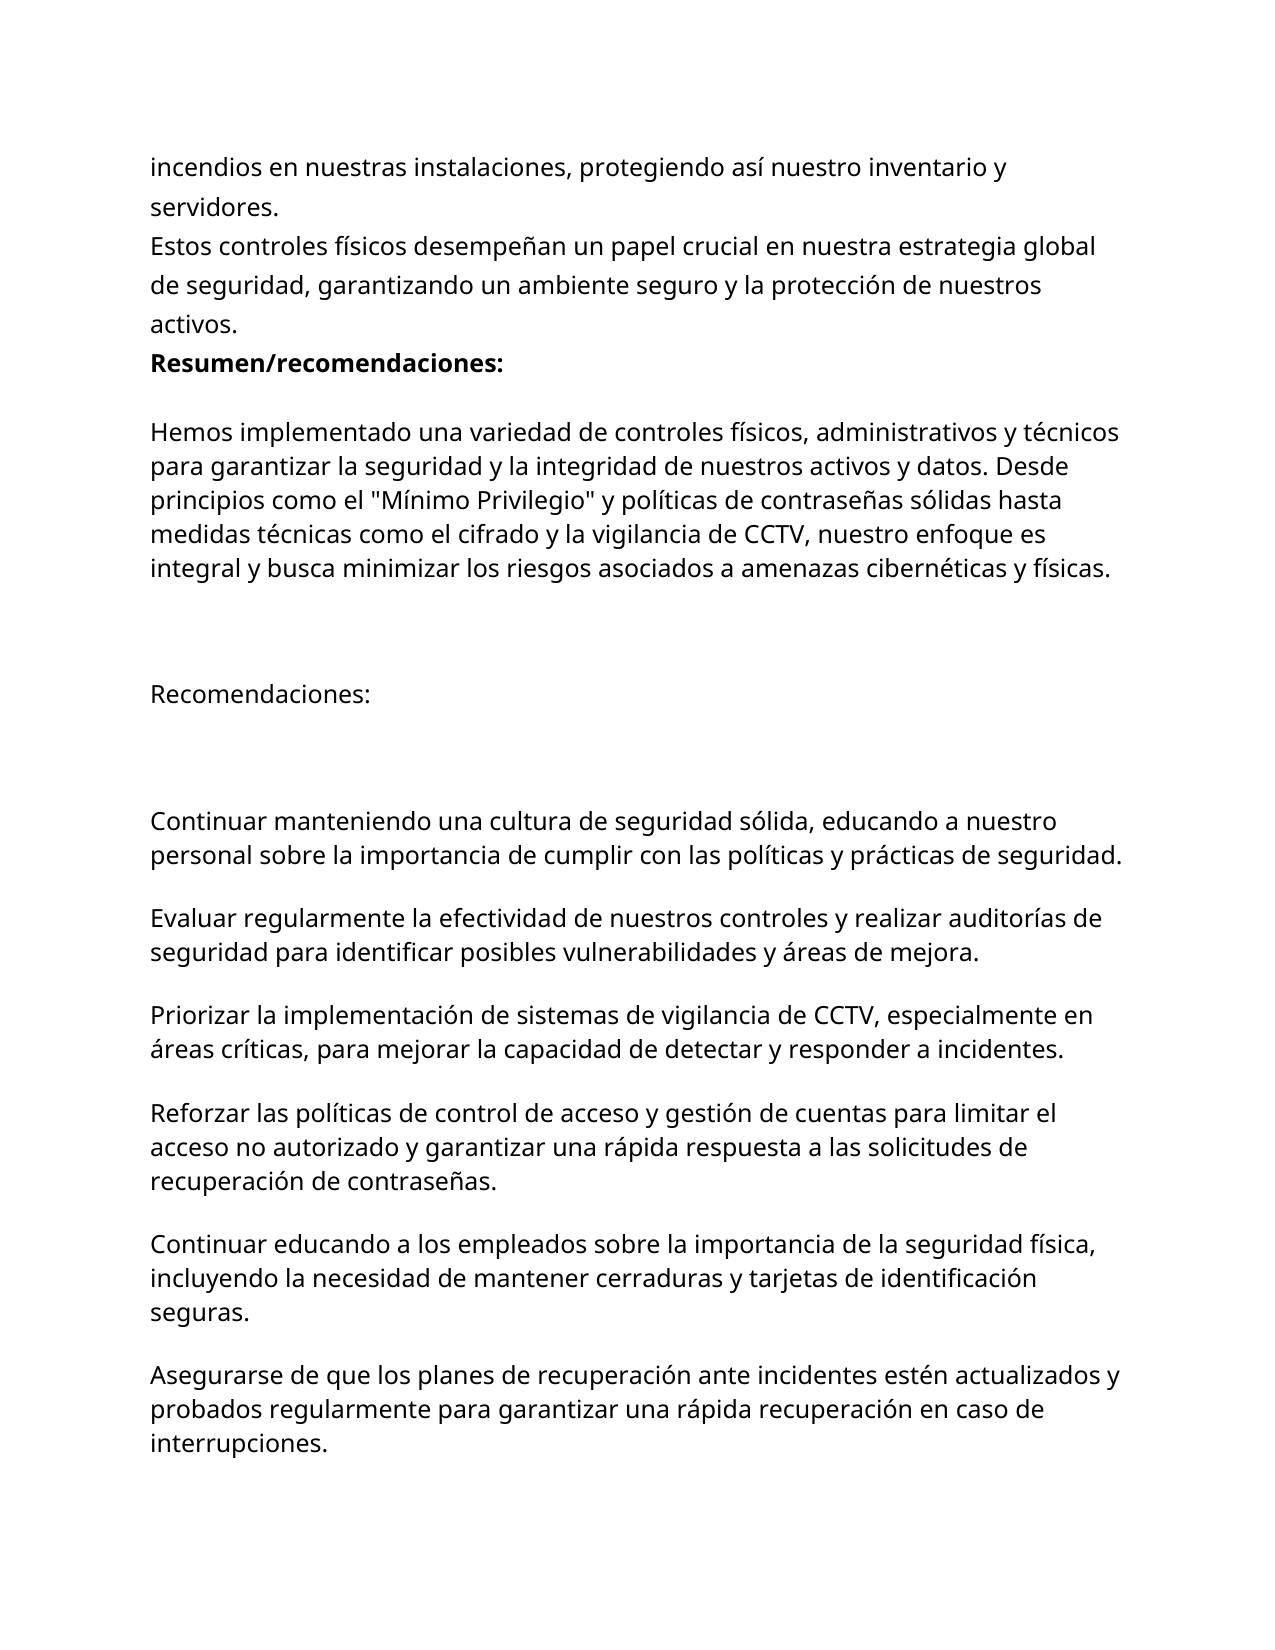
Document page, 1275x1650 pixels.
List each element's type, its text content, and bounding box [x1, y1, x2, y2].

text Reforzar las políticas de control de acceso y gestión de cuentas para limitar el acceso no autorizado y garantizar una rápida respuesta a las solicitudes de recuperación de contraseñas. [150, 1095, 1125, 1197]
text Asegurarse de que los planes de recuperación ante incidentes estén actualizados y probados regularmente para garantizar una rápida recuperación en caso de interrupciones. [150, 1358, 1125, 1460]
text Hemos implementado una variedad de controles físicos, administrativos y técnicos para garantizar la seguridad y la integridad de nuestros activos y datos. Desde principios como el "Mínimo Privilegio" y políticas de contraseñas sólidas hasta medidas técnicas como el cifrado y la vigilancia de CCTV, nuestro enfoque es integral y busca minimizar los riesgos asociados a amenazas cibernéticas y físicas. [150, 414, 1125, 584]
text Priorizar la implementación de sistemas de vigilancia de CCTV, especialmente en áreas críticas, para mejorar la capacidad de detectar y responder a incidentes. [150, 998, 1125, 1066]
text Estos controles físicos desempeñan un papel crucial en nuestra estrategia global de seguridad, garantizando un ambiente seguro y la protección de nuestros activos. [150, 228, 1125, 341]
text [150, 150, 1125, 223]
text Recomendaciones: [150, 677, 1125, 711]
text Evaluar regularmente la efectividad de nuestros controles y realizar auditorías de seguridad para identificar posibles vulnerabilidades y áreas de mejora. [150, 901, 1125, 969]
text Continuar manteniendo una cultura de seguridad sólida, educando a nuestro personal sobre la importancia de cumplir con las políticas y prácticas de seguridad. [150, 803, 1125, 871]
text Continuar educando a los empleados sobre la importancia de la seguridad física, incluyendo la necesidad de mantener cerraduras y tarjetas de identificación seguras. [150, 1227, 1125, 1329]
text Resumen/recomendaciones: [150, 346, 1125, 380]
